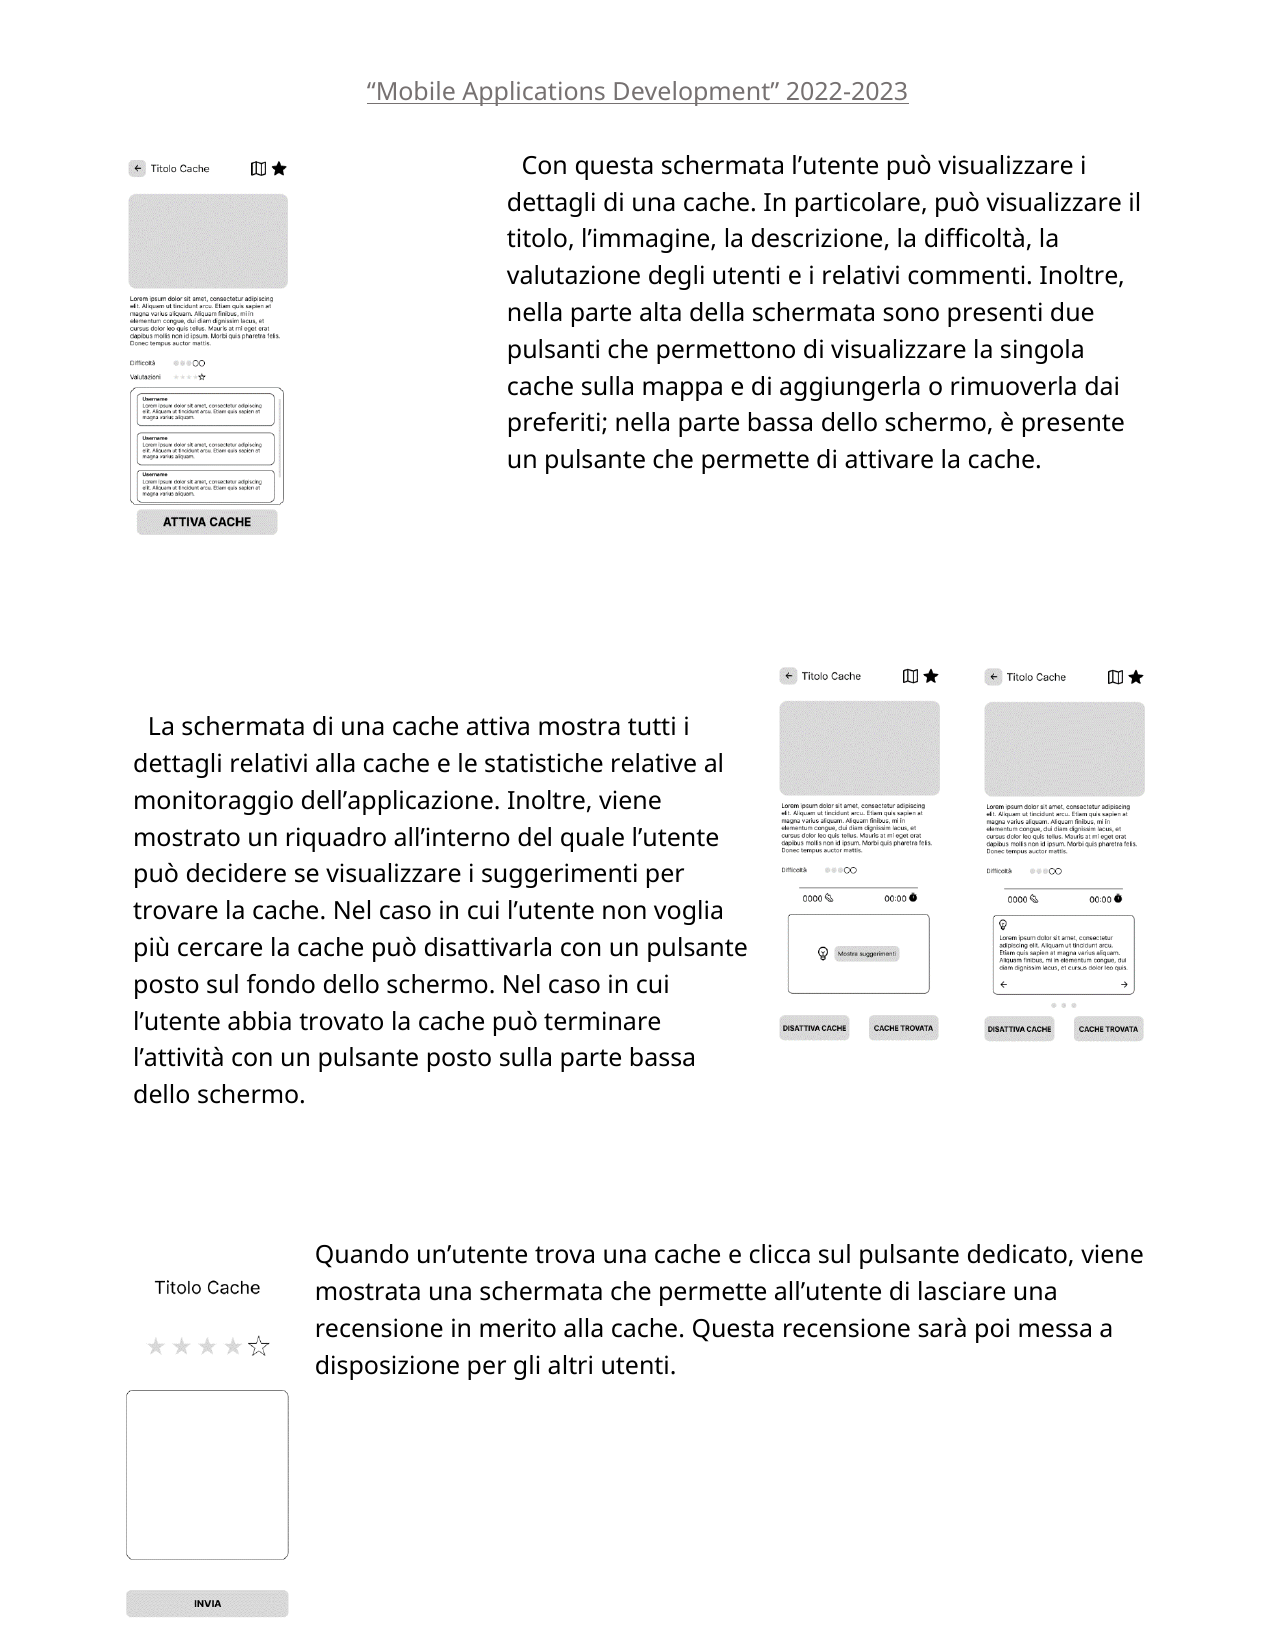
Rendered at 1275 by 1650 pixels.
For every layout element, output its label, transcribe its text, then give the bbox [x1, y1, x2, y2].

picture [769, 659, 948, 1054]
picture [974, 660, 1153, 1055]
text Con questa schermata l’utente può visualizzare i dettagli di una cache. In particolare, può visualizzare il titolo, l’immagine, la descrizione, la difficoltà, la valutazione degli utenti e i relativi commenti. Inoltre, nella parte alta della schermata sono presenti due pulsanti che permettono di visualizzare la singola cache sulla mappa e di aggiungerla o rimuoverla dai preferiti; nella parte bassa dello schermo, è presente un pulsante che permette di attivare la cache. [310, 148, 1157, 476]
picture [118, 152, 296, 547]
text Quando un’utente trova una cache e clicca sul pulsante dedicato, viene mostrata una schermata che permette all’utente di lasciare una recensione in merito alla cache. Questa recensione sarà poi messa a disposizione per gli altri utenti. [118, 1237, 1157, 1381]
picture [118, 1242, 296, 1636]
